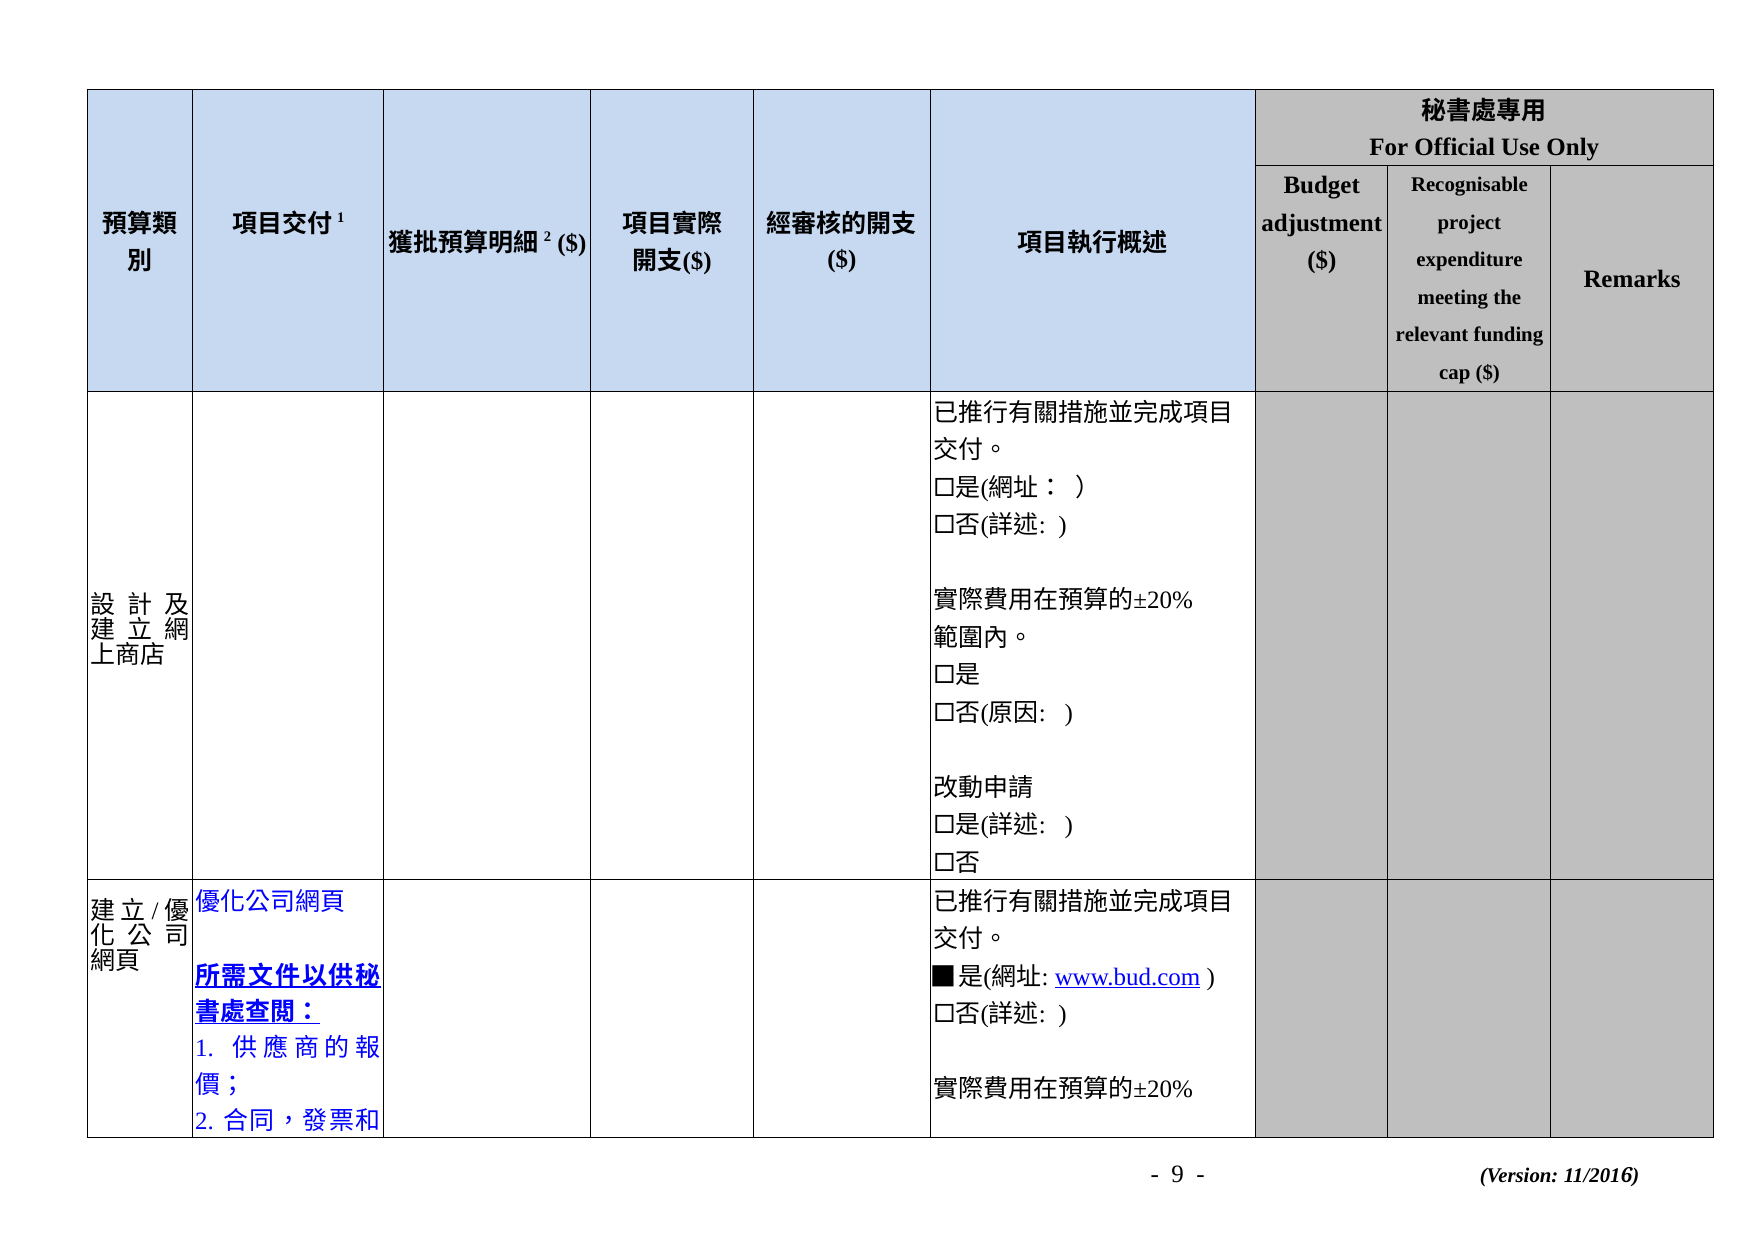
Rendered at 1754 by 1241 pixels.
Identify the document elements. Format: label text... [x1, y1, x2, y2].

table_cell [1388, 880, 1550, 1137]
table_cell 已推行有關措施並完成項目交付。 是(網址： ） 否(詳述: ) 實際費用在預算的±20%範圍內。 是 否(原因: ) 改動申請 是(詳述: ) 否 [931, 392, 1255, 879]
table_cell 已推行有關措施並完成項目交付。 是(網址: www.bud.com ) 否(詳述: ) 實際費用在預算的±20%範圍內。 是 否(原因: ) 改動申請 是(詳述: ) 否 [931, 880, 1255, 1137]
table_cell [384, 392, 590, 879]
table_cell [193, 392, 383, 879]
table_cell Budget adjustment ($) [1256, 166, 1387, 391]
table_header 項目實際 開支($) [591, 90, 753, 391]
table_cell 設計及建立網上商店 [88, 392, 192, 879]
table_header 獲批預算明細2 ($) [384, 90, 590, 391]
table_cell [1388, 392, 1550, 879]
table_header 秘書處專用 For Official Use Only [1256, 90, 1713, 165]
table_cell 建立/優化公司網頁 [88, 880, 192, 1137]
table_cell [384, 880, 590, 1137]
table_cell [1256, 392, 1387, 879]
table_cell [754, 880, 930, 1137]
table_cell [1256, 880, 1387, 1137]
table_cell [591, 880, 753, 1137]
table_cell Remarks [1551, 166, 1713, 391]
table_header 預算類別 [88, 90, 192, 391]
table_cell [1551, 880, 1713, 1137]
table_cell 優化公司網頁 所需文件以供秘書處查閲： 1. 供應商的報價； 2. 合同，發票和收據； 3. 新舊網頁截圖（適用於網站優化）。 [193, 880, 383, 1137]
table_header 項目交付1 [193, 90, 383, 391]
table_header 經審核的開支 ($) [754, 90, 930, 391]
table_cell [1551, 392, 1713, 879]
table_cell [591, 392, 753, 879]
table_header 項目執行概述 [931, 90, 1255, 391]
table_cell [754, 392, 930, 879]
table_cell Recognisable project expenditure meeting the relevant funding cap ($) [1388, 166, 1550, 391]
